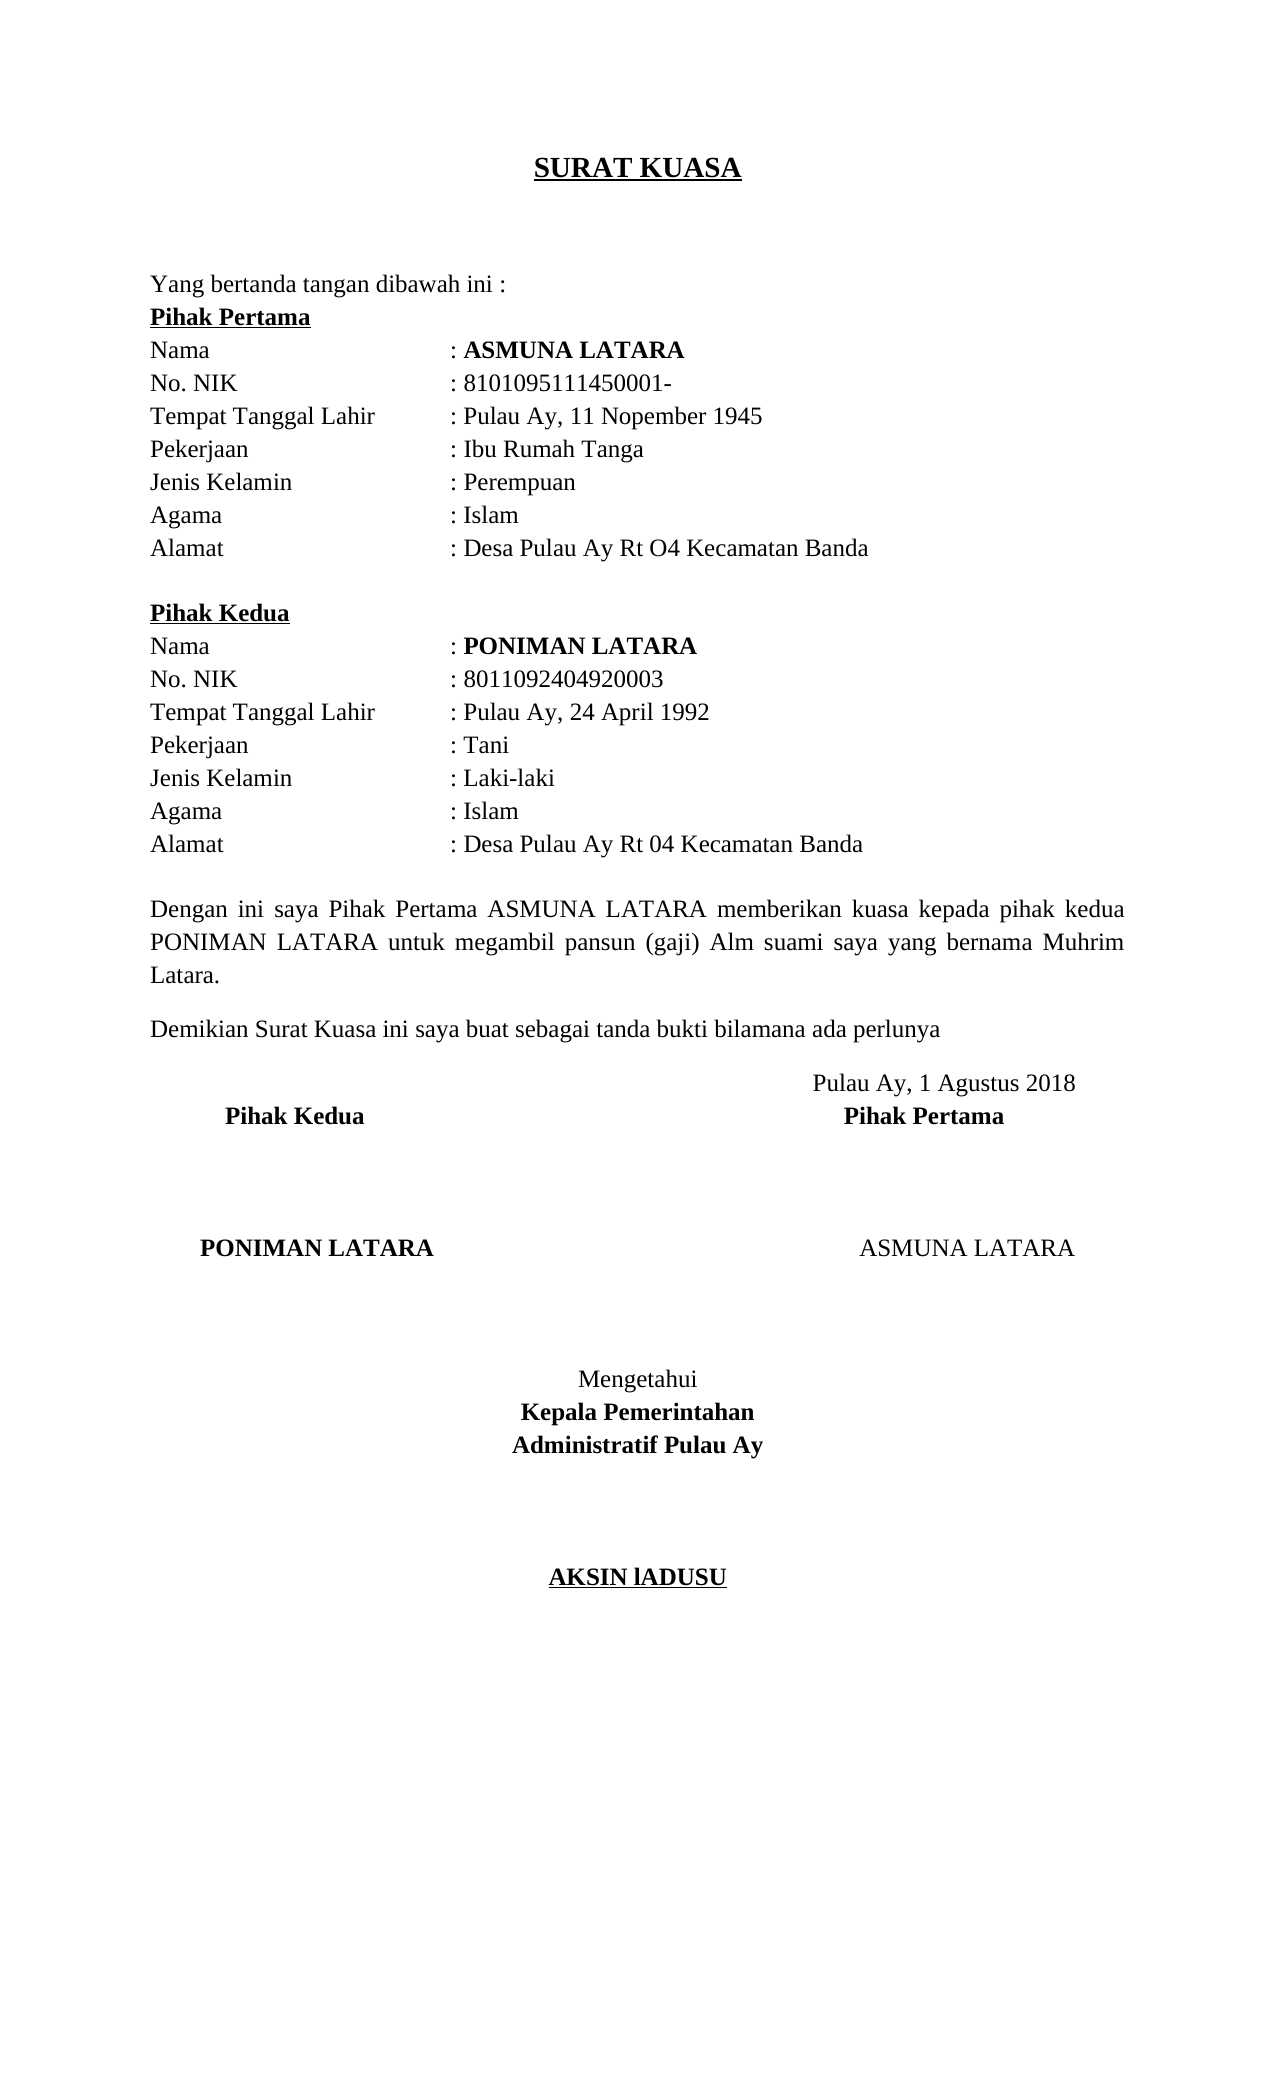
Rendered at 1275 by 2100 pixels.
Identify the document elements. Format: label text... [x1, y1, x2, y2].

text Kepala Pemerintahan [150, 1397, 1125, 1426]
text Pihak Kedua [150, 598, 1125, 627]
text Tempat Tanggal Lahir : Pulau Ay, 11 Nopember 1945 [150, 401, 1125, 429]
text Nama : ASMUNA LATARA [150, 335, 1125, 363]
text Jenis Kelamin : Perempuan [150, 467, 1125, 496]
text AKSIN lADUSU [150, 1562, 1125, 1591]
text Administratif Pulau Ay [150, 1430, 1125, 1458]
text Demikian Surat Kuasa ini saya buat sebagai tanda bukti bilamana ada perlunya [150, 1014, 1125, 1043]
text Jenis Kelamin : Laki-laki [150, 763, 1125, 792]
text Pekerjaan : Ibu Rumah Tanga [150, 434, 1125, 463]
text SURAT KUASA [150, 150, 1125, 183]
text Pekerjaan : Tani [150, 730, 1125, 759]
text Dengan ini saya Pihak Pertama ASMUNA LATARA memberikan kuasa kepada pihak kedua PONIMAN LATARA untuk megambil pansun (gaji) Alm suami saya yang bernama Muhrim Latara. [150, 894, 1125, 989]
text Pihak Kedua Pihak Pertama [150, 1101, 1125, 1130]
text Alamat : Desa Pulau Ay Rt 04 Kecamatan Banda [150, 829, 1125, 858]
text No. NIK : 8101095111450001- [150, 368, 1125, 397]
text Yang bertanda tangan dibawah ini : [150, 269, 1125, 297]
text Mengetahui [150, 1364, 1125, 1392]
text Pihak Pertama [150, 302, 1125, 331]
text Agama : Islam [150, 796, 1125, 825]
text PONIMAN LATARA ASMUNA LATARA [150, 1233, 1125, 1262]
text Agama : Islam [150, 500, 1125, 529]
text No. NIK : 8011092404920003 [150, 664, 1125, 693]
text Tempat Tanggal Lahir : Pulau Ay, 24 April 1992 [150, 697, 1125, 726]
text Alamat : Desa Pulau Ay Rt O4 Kecamatan Banda [150, 533, 1125, 562]
text Pulau Ay, 1 Agustus 2018 [675, 1068, 1125, 1097]
text Nama : PONIMAN LATARA [150, 631, 1125, 660]
